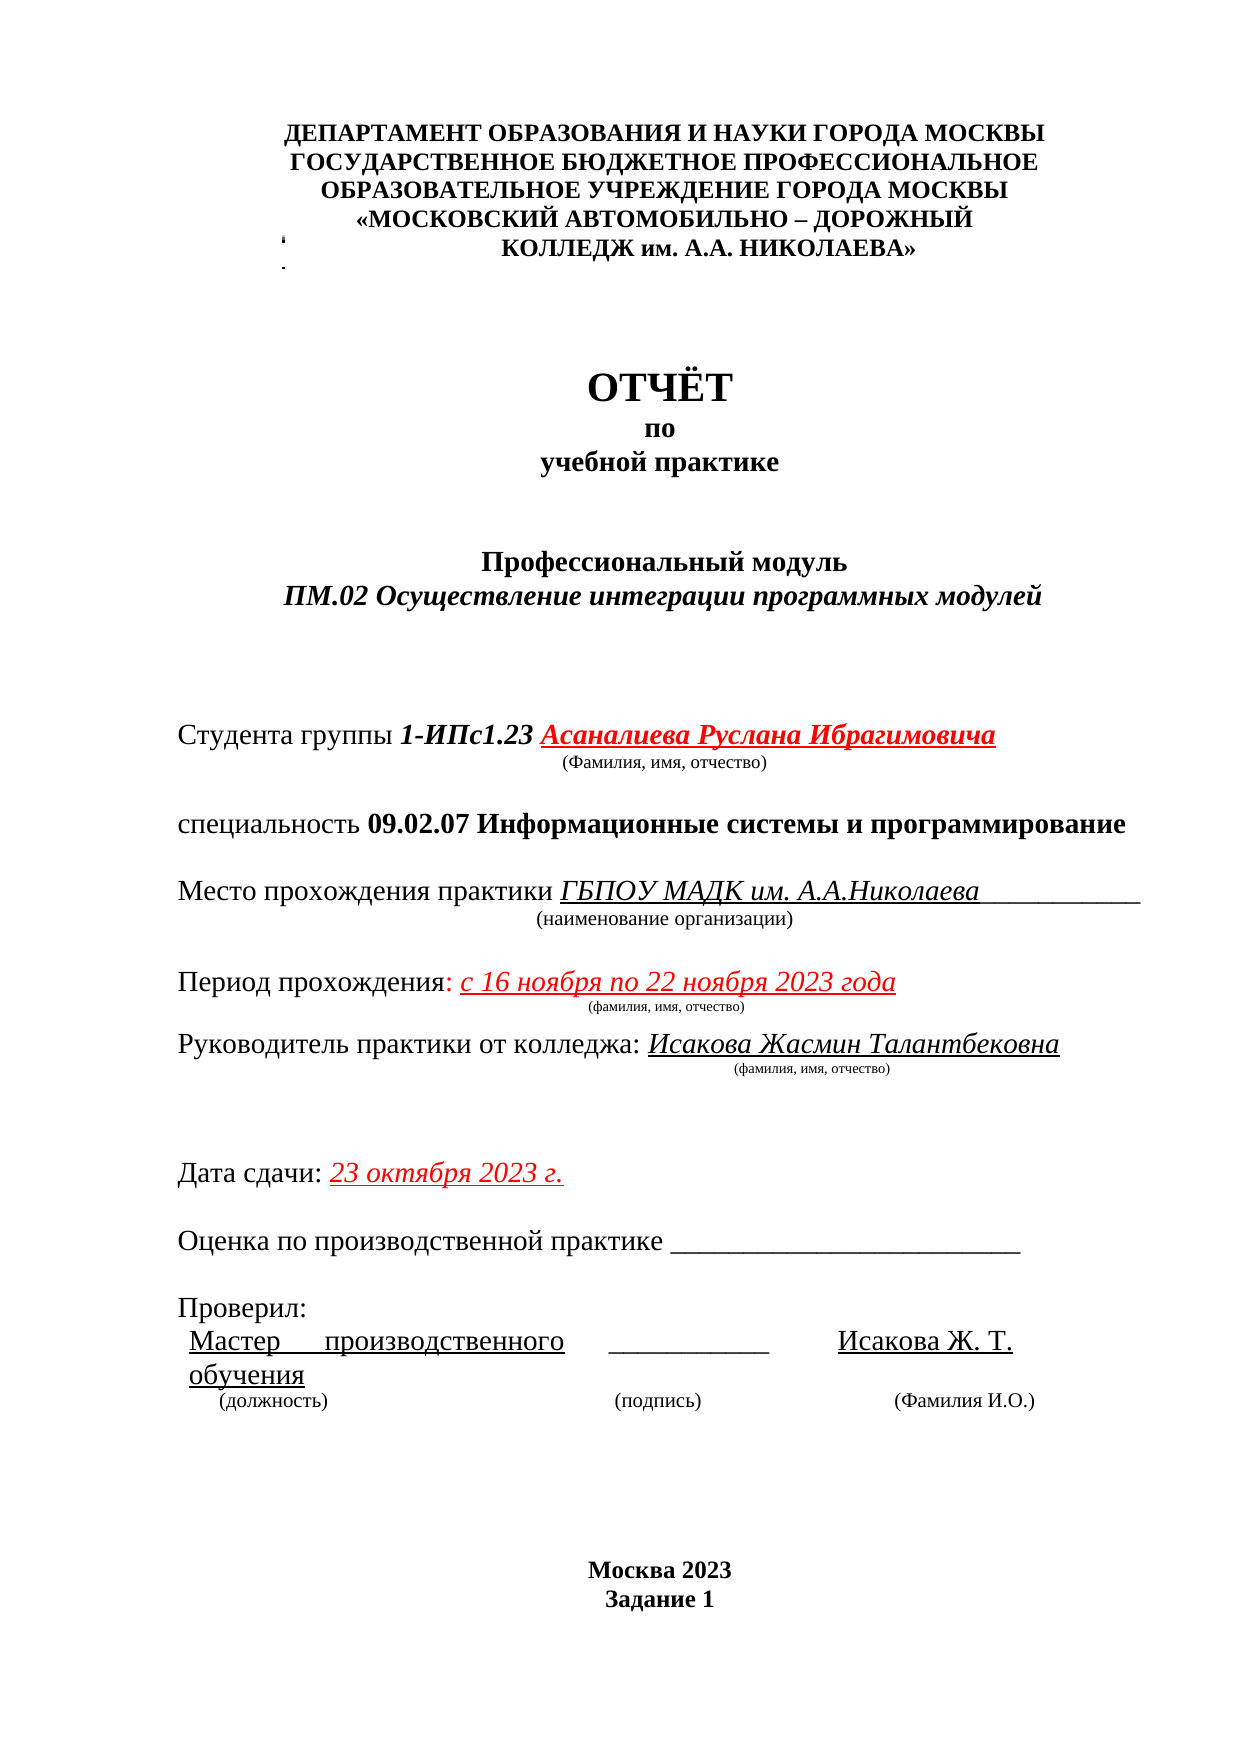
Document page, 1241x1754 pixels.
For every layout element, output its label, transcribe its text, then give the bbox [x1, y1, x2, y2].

table_header Мастер производственного обучения [177, 1323, 575, 1390]
text Руководитель практики от колледжа: Исакова Жасмин Талантбековна [177, 1026, 1152, 1060]
text Период прохождения: с 16 ноября по 22 ноября 2023 года [177, 964, 1152, 997]
text ПМ.02 Осуществление интеграции программных модулей [177, 578, 1152, 612]
text (Фамилия, имя, отчество) [177, 751, 1152, 772]
text Оценка по производственной практике ________________________ [177, 1223, 1152, 1256]
text Проверил: [177, 1290, 1152, 1323]
text (наименование организации) [177, 906, 1152, 930]
text «МОСКОВСКИЙ АВТОМОБИЛЬНО – ДОРОЖНЫЙ [177, 204, 1152, 233]
text (должность) (подпись) (Фамилия И.О.) [177, 1390, 1152, 1411]
text Студента группы 1-ИПс1.23 Асаналиева Руслана Ибрагимовича [177, 717, 1152, 751]
table_header ___________ [575, 1323, 826, 1390]
text Место прохождения практики ГБПОУ МАДК им. А.А.Николаева___________ [177, 873, 1152, 906]
text ГОСУДАРСТВЕННОЕ БЮДЖЕТНОЕ ПРОФЕССИОНАЛЬНОЕ ОБРАЗОВАТЕЛЬНОЕ УЧРЕЖДЕНИЕ ГОРОДА МОСКВЫ [177, 147, 1152, 204]
text ДЕПАРТАМЕНТ ОБРАЗОВАНИЯ И НАУКИ ГОРОДА МОСКВЫ [177, 118, 1152, 147]
text по [177, 410, 1142, 444]
text специальность 09.02.07 Информационные системы и программирование [177, 806, 1152, 839]
table_header Исакова Ж. Т. [826, 1323, 1151, 1390]
text КОЛЛЕДЖ им. А.А. НИКОЛАЕВА» [177, 233, 1152, 262]
text ОТЧЁТ [177, 362, 1142, 410]
text Задание 1 [177, 1584, 1142, 1612]
text учебной практике [177, 444, 1142, 477]
text Москва 2023 [177, 1555, 1142, 1584]
text Профессиональный модуль [177, 544, 1152, 578]
text Дата сдачи: 23 октября 2023 г. [177, 1156, 1152, 1189]
text (фамилия, имя, отчество) [398, 1060, 1152, 1088]
text (фамилия, имя, отчество) [177, 997, 1152, 1026]
